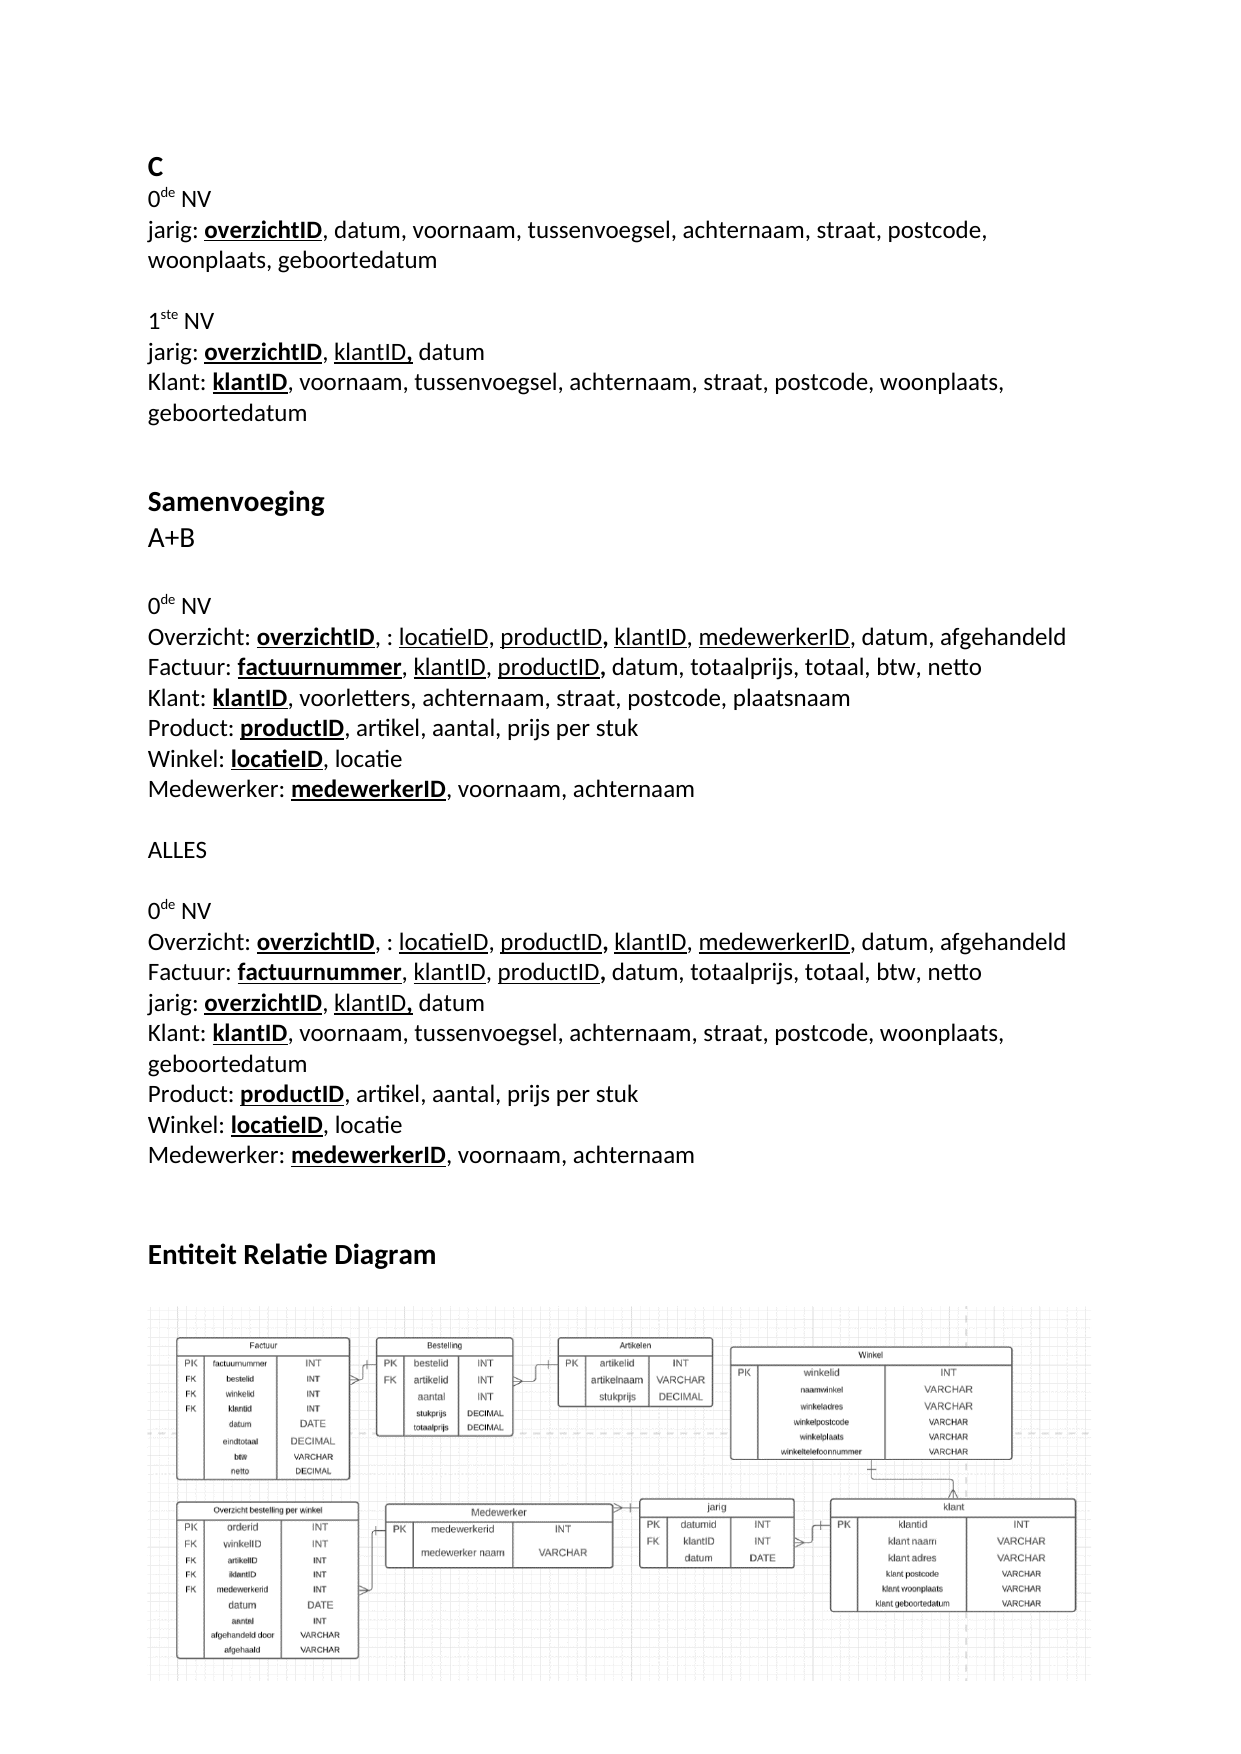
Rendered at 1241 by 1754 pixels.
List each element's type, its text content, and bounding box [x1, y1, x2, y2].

subtitle Samenvoeging [148, 483, 1093, 519]
text Factuur: factuurnummer, klantID, productID, datum, totaalprijs, totaal, btw, netto [148, 956, 1093, 987]
text Medewerker: medewerkerID, voornaam, achternaam [148, 773, 1093, 804]
text C [148, 148, 1093, 183]
text Product: productID, artikel, aantal, prijs per stuk [148, 1078, 1093, 1109]
text Klant: klantID, voorletters, achternaam, straat, postcode, plaatsnaam [148, 682, 1093, 712]
text jarig: overzichtID, datum, voornaam, tussenvoegsel, achternaam, straat, postcode, woonplaats, geboortedatum [148, 214, 1093, 275]
text jarig: overzichtID, klantID, datum [148, 336, 1093, 366]
text Product: productID, artikel, aantal, prijs per stuk [148, 712, 1093, 743]
text Klant: klantID, voornaam, tussenvoegsel, achternaam, straat, postcode, woonplaats, geboortedatum [148, 366, 1093, 427]
text Factuur: factuurnummer, klantID, productID, datum, totaalprijs, totaal, btw, netto [148, 651, 1093, 682]
text 0de NV [148, 183, 1093, 214]
text 1ste NV [148, 305, 1093, 336]
text Winkel: locatieID, locatie [148, 743, 1093, 773]
text Winkel: locatieID, locatie [148, 1109, 1093, 1139]
text A+B [148, 519, 1093, 554]
text 0de NV [148, 895, 1093, 926]
picture [147, 1306, 1092, 1681]
text Medewerker: medewerkerID, voornaam, achternaam [148, 1139, 1093, 1170]
text Overzicht: overzichtID, : locatieID, productID, klantID, medewerkerID, datum, afgehandeld [148, 926, 1093, 956]
text Klant: klantID, voornaam, tussenvoegsel, achternaam, straat, postcode, woonplaats, geboortedatum [148, 1017, 1093, 1078]
text 0de NV [148, 590, 1093, 621]
subtitle Entiteit Relatie Diagram [148, 1236, 1093, 1272]
text jarig: overzichtID, klantID, datum [148, 987, 1093, 1017]
text ALLES [148, 834, 1093, 865]
text Overzicht: overzichtID, : locatieID, productID, klantID, medewerkerID, datum, afgehandeld [148, 621, 1093, 651]
